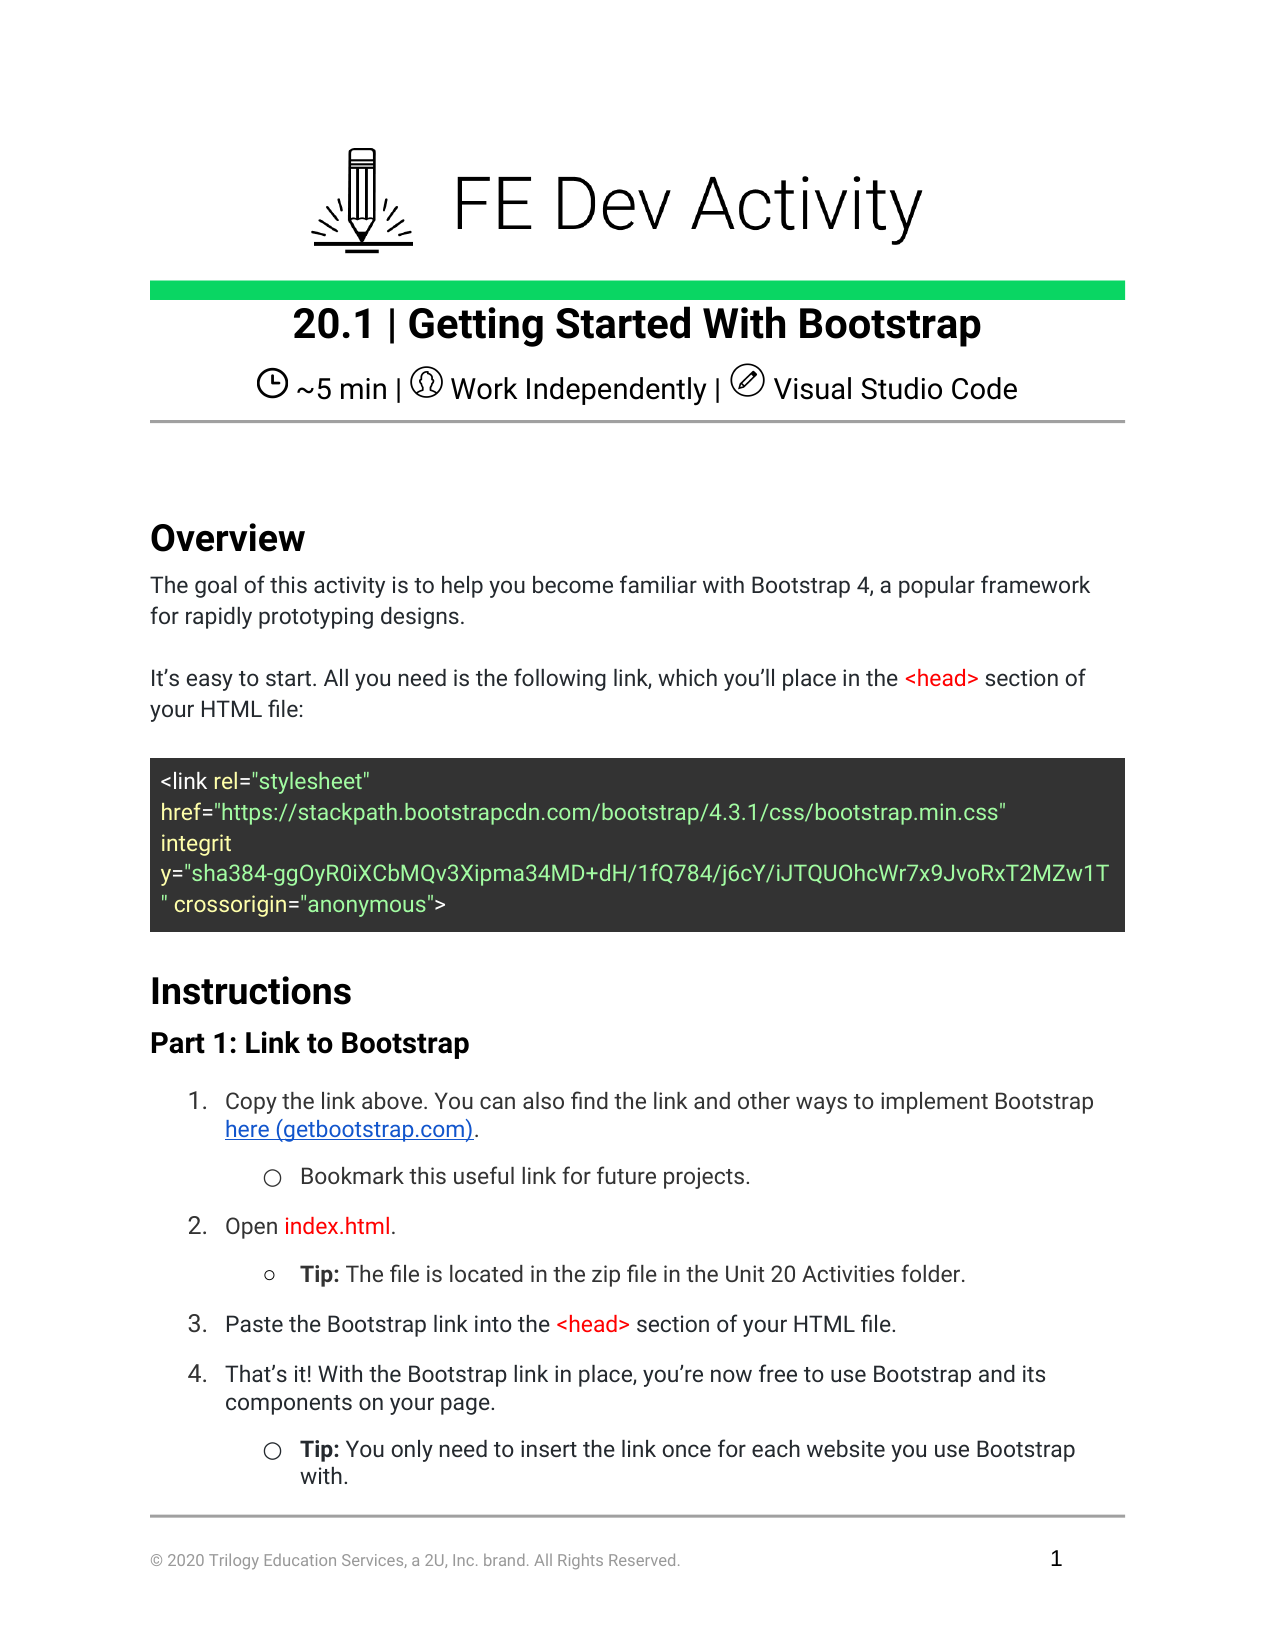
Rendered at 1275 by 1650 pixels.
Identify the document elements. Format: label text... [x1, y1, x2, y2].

list Tip: You only need to insert the link once for each website you use Bootstrap with. [262, 1436, 1125, 1490]
picture [150, 116, 1125, 300]
list That’s it! With the Bootstrap link in place, you’re now free to use Bootstrap and its components on your page. [187, 1359, 1125, 1416]
text It’s easy to start. All you need is the following link, which you’ll place in the <head> section of your HTML file: [150, 665, 1125, 723]
list Paste the Bootstrap link into the <head> section of your HTML file. [187, 1309, 1125, 1338]
subtitle Instructions [150, 970, 1125, 1014]
picture [409, 365, 443, 399]
text The goal of this activity is to help you become familiar with Bootstrap 4, a popular framework for rapidly prototyping designs. [150, 573, 1125, 630]
list Open index.html. [187, 1211, 1125, 1241]
subtitle Overview [150, 516, 1125, 560]
list Copy the link above. You can also find the link and other ways to implement Bootstrap here (getbootstrap.com). [187, 1087, 1125, 1143]
table_header <link rel="stylesheet" href="https://stackpath.bootstrapcdn.com/bootstrap/4.3.1/css/bootstrap.min.css" integrity="sha384-ggOyR0iXCbMQv3Xipma34MD+dH/1fQ784/j6cY/iJTQUOhcWr7x9JvoRxT2MZw1T" crossorigin="anonymous"> [150, 758, 1125, 932]
picture [257, 367, 289, 399]
list Tip: The file is located in the zip file in the Unit 20 Activities folder. [262, 1261, 1125, 1288]
picture [728, 361, 767, 399]
list Bookmark this useful link for future projects. [262, 1163, 1125, 1190]
text Part 1: Link to Bootstrap [150, 1026, 1125, 1061]
